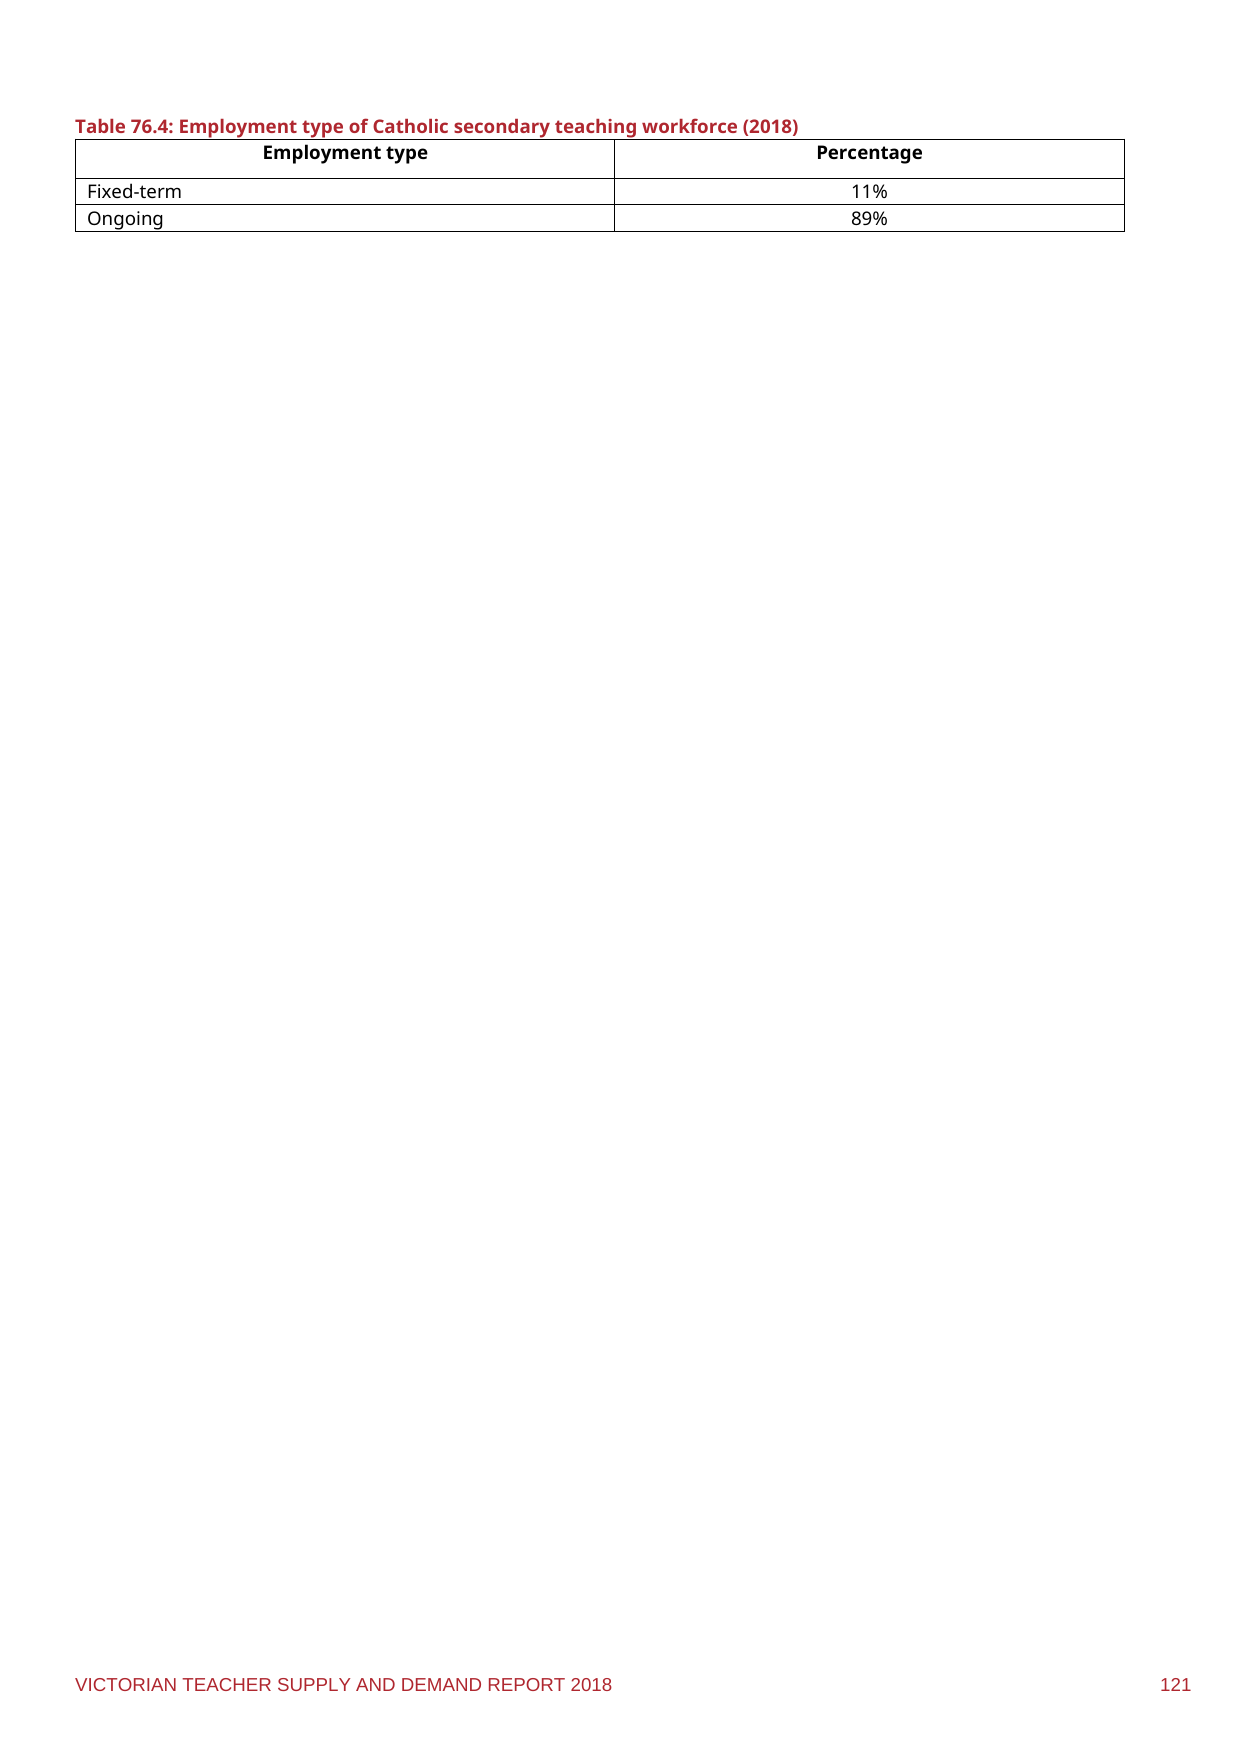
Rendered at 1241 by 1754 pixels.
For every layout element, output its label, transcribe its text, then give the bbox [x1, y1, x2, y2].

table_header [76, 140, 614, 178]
subtitle Table 76.4: Employment type of Catholic secondary teaching workforce (2018) [75, 113, 1122, 138]
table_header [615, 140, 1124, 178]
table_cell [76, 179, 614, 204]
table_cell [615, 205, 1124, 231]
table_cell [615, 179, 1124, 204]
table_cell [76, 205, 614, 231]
